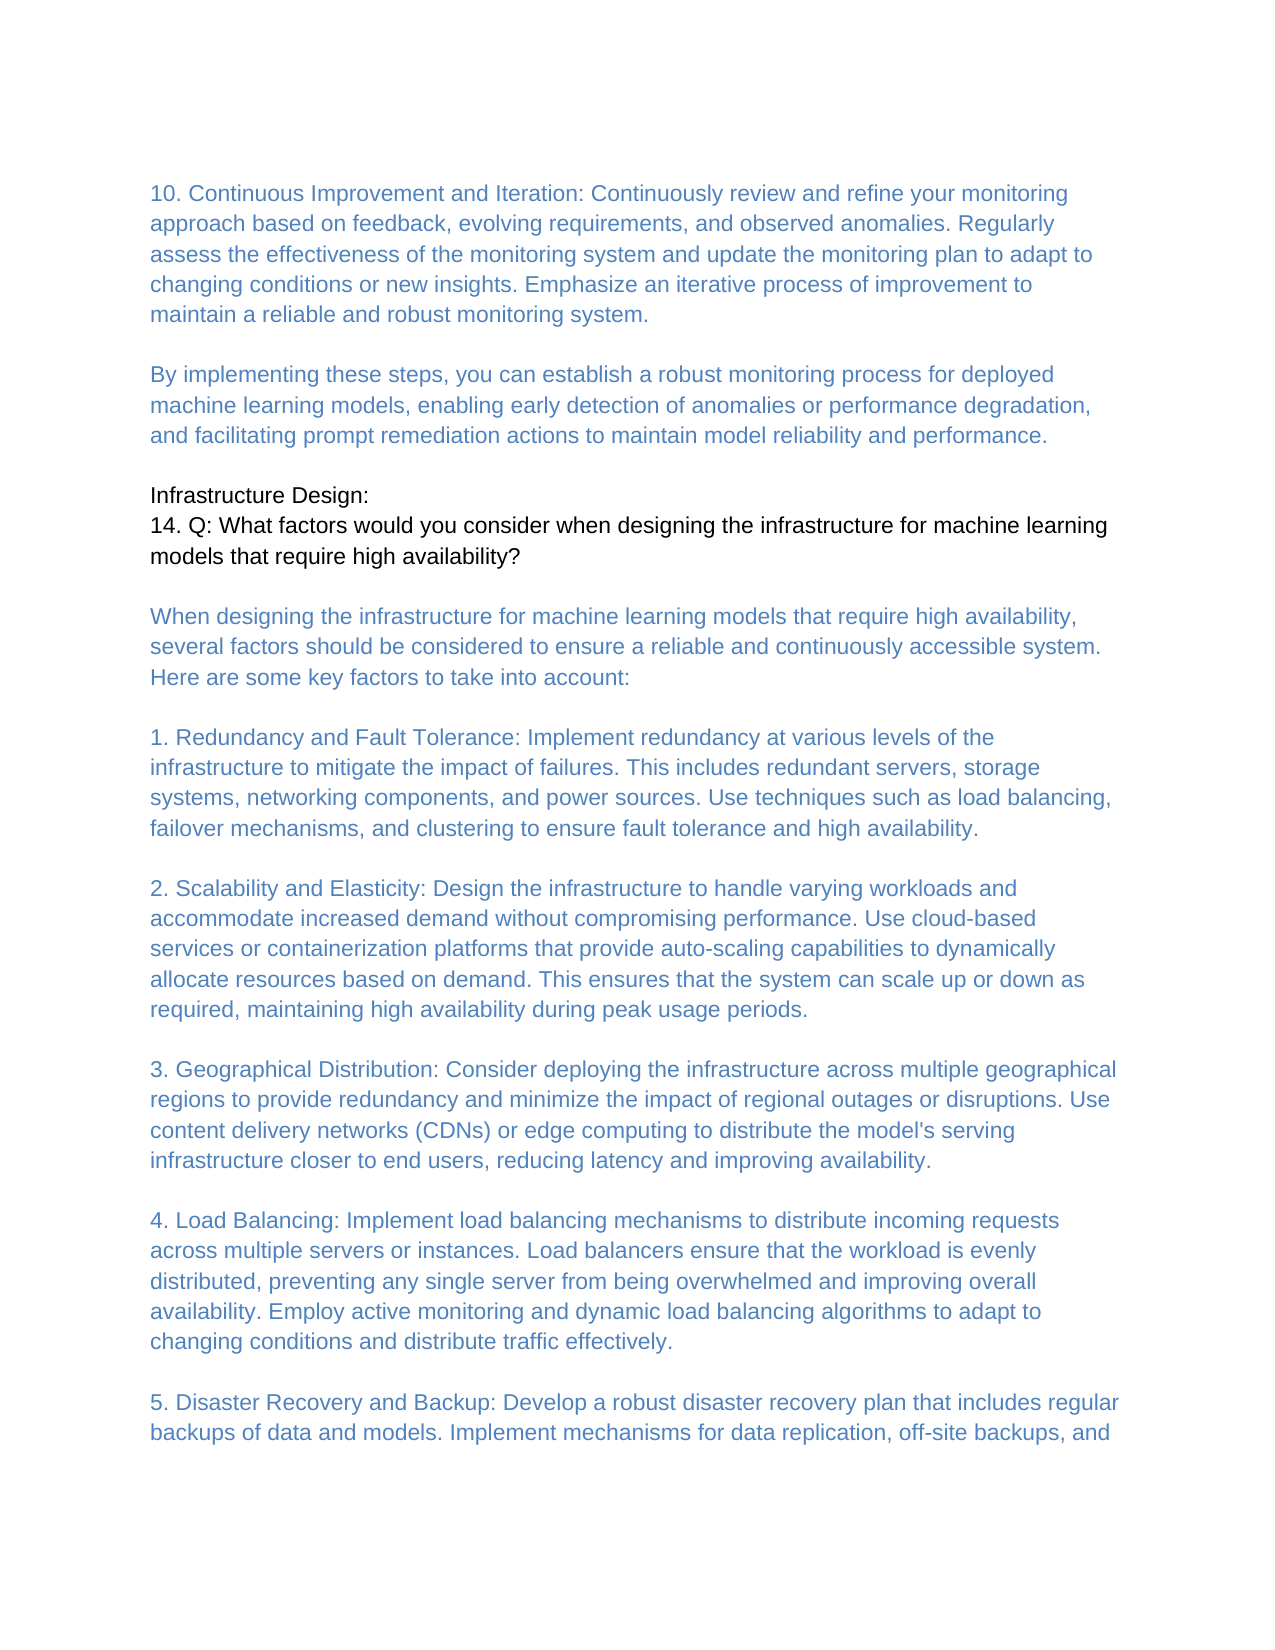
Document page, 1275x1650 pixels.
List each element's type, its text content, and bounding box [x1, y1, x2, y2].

text 10. Continuous Improvement and Iteration: Continuously review and refine your monitoring approach based on feedback, evolving requirements, and observed anomalies. Regularly assess the effectiveness of the monitoring system and update the monitoring plan to adapt to changing conditions or new insights. Emphasize an iterative process of improvement to maintain a reliable and robust monitoring system. [150, 180, 1125, 327]
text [150, 1388, 1125, 1445]
text 4. Load Balancing: Implement load balancing mechanisms to distribute incoming requests across multiple servers or instances. Load balancers ensure that the workload is evenly distributed, preventing any single server from being overwhelmed and improving overall availability. Employ active monitoring and dynamic load balancing algorithms to adapt to changing conditions and distribute traffic effectively. [150, 1207, 1125, 1354]
text 1. Redundancy and Fault Tolerance: Implement redundancy at various levels of the infrastructure to mitigate the impact of failures. This includes redundant servers, storage systems, networking components, and power sources. Use techniques such as load balancing, failover mechanisms, and clustering to ensure fault tolerance and high availability. [150, 724, 1125, 841]
text 14. Q: What factors would you consider when designing the infrastructure for machine learning models that require high availability? [150, 512, 1125, 569]
text By implementing these steps, you can establish a robust monitoring process for deployed machine learning models, enabling early detection of anomalies or performance degradation, and facilitating prompt remediation actions to maintain model reliability and performance. [150, 361, 1125, 448]
text 3. Geographical Distribution: Consider deploying the infrastructure across multiple geographical regions to provide redundancy and minimize the impact of regional outages or disruptions. Use content delivery networks (CDNs) or edge computing to distribute the model's serving infrastructure closer to end users, reducing latency and improving availability. [150, 1056, 1125, 1173]
text 2. Scalability and Elasticity: Design the infrastructure to handle varying workloads and accommodate increased demand without compromising performance. Use cloud-based services or containerization platforms that provide auto-scaling capabilities to dynamically allocate resources based on demand. This ensures that the system can scale up or down as required, maintaining high availability during peak usage periods. [150, 875, 1125, 1022]
text When designing the infrastructure for machine learning models that require high availability, several factors should be considered to ensure a reliable and continuously accessible system. Here are some key factors to take into account: [150, 603, 1125, 690]
text Infrastructure Design: [150, 482, 1125, 509]
